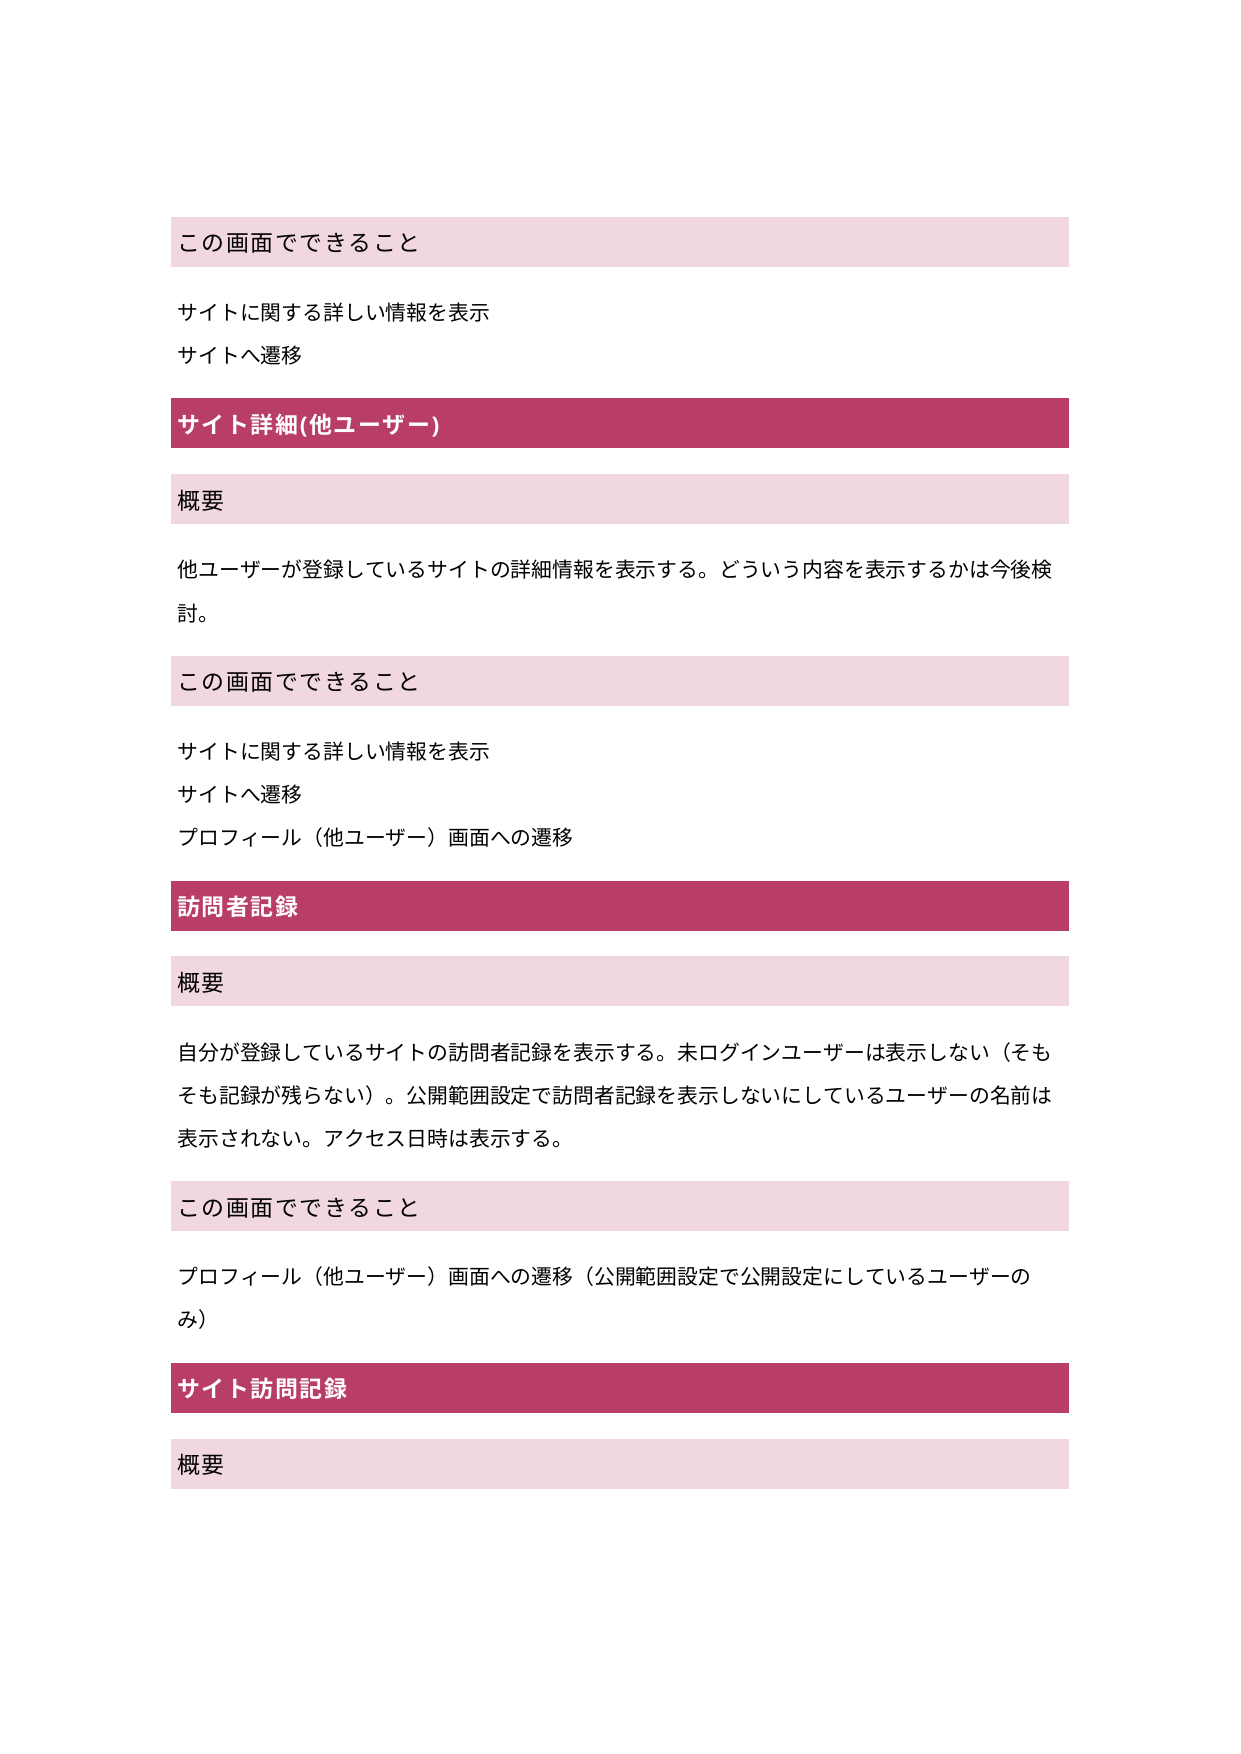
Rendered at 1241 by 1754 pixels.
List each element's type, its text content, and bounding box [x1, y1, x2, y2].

text 自分が登録しているサイトの訪問者記録を表示する。未ログインユーザーは表示しない（そもそも記録が残らない）。公開範囲設定で訪問者記録を表示しないにしているユーザーの名前は表示されない。アクセス日時は表示する。 [177, 1032, 1063, 1156]
subtitle サイト詳細(他ユーザー) [177, 405, 1063, 442]
subtitle 訪問者記録 [177, 887, 1063, 924]
text サイトに関する詳しい情報を表示 サイトへ遷移 プロフィール（他ユーザー）画面への遷移 [177, 732, 1063, 855]
text サイトに関する詳しい情報を表示 サイトへ遷移 [177, 292, 1063, 373]
text プロフィール（他ユーザー）画面への遷移（公開範囲設定で公開設定にしているユーザーのみ） [177, 1257, 1063, 1338]
subtitle 概要 [177, 481, 1063, 518]
subtitle この画面でできること [177, 662, 1063, 700]
subtitle この画面でできること [177, 223, 1063, 261]
subtitle 概要 [177, 963, 1063, 1000]
subtitle サイト訪問記録 [177, 1369, 1063, 1407]
subtitle 概要 [177, 1445, 1063, 1482]
subtitle この画面でできること [177, 1188, 1063, 1225]
text 他ユーザーが登録しているサイトの詳細情報を表示する。どういう内容を表示するかは今後検討。 [177, 550, 1063, 631]
